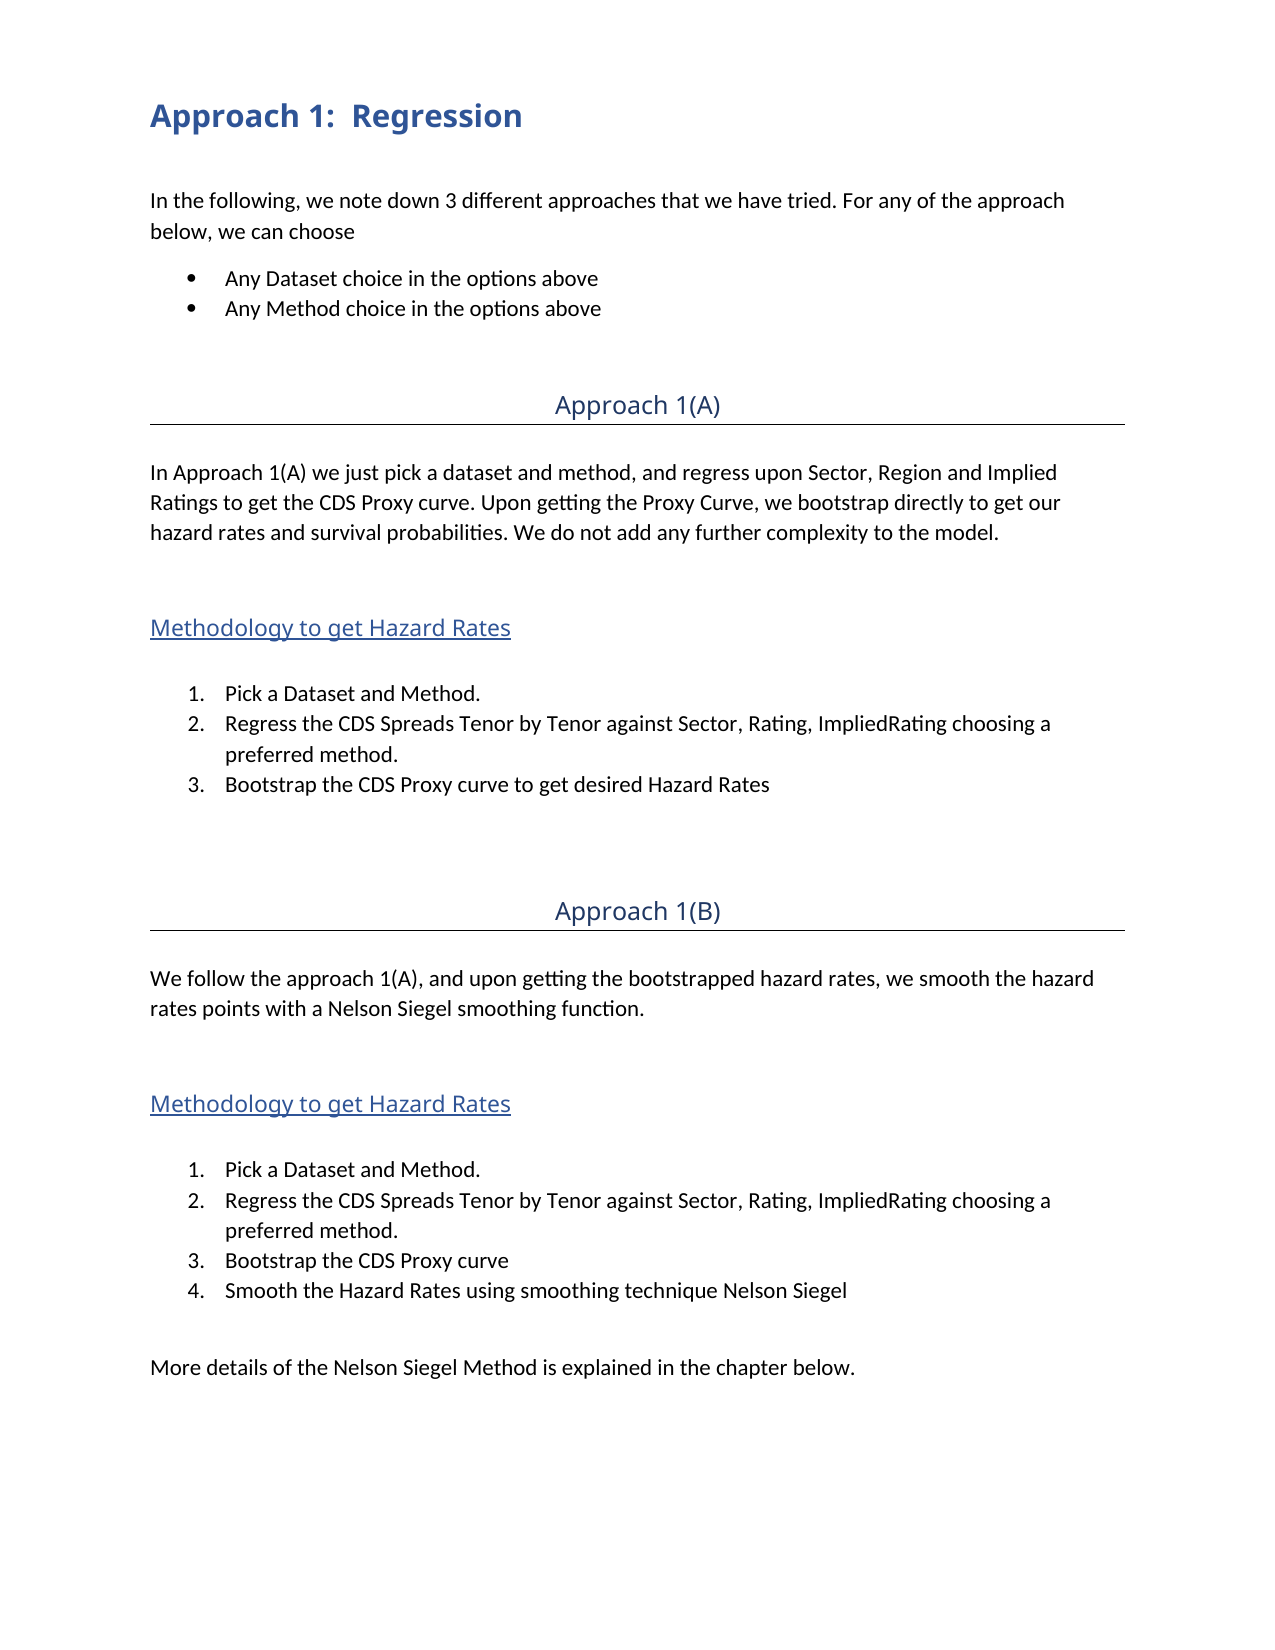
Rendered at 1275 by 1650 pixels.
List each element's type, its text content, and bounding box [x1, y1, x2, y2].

list Pick a Dataset and Method. [187, 679, 1125, 707]
subtitle Methodology to get Hazard Rates [150, 1088, 1125, 1153]
list Regress the CDS Spreads Tenor by Tenor against Sector, Rating, ImpliedRating choosing a preferred method. [187, 1186, 1125, 1244]
list Any Method choice in the options above [187, 294, 1125, 322]
subtitle Methodology to get Hazard Rates [150, 612, 1125, 677]
text We follow the approach 1(A), and upon getting the bootstrapped hazard rates, we smooth the hazard rates points with a Nelson Siegel smoothing function. [150, 934, 1125, 1022]
text More details of the Nelson Siegel Method is explained in the chapter below. [150, 1323, 1125, 1381]
list Bootstrap the CDS Proxy curve to get desired Hazard Rates [187, 770, 1125, 798]
list Regress the CDS Spreads Tenor by Tenor against Sector, Rating, ImpliedRating choosing a preferred method. [187, 709, 1125, 768]
subtitle Approach 1: Regression [150, 94, 1125, 136]
list Any Dataset choice in the options above [187, 264, 1125, 292]
list Pick a Dataset and Method. [187, 1156, 1125, 1183]
text In the following, we note down 3 different approaches that we have tried. For any of the approach below, we can choose [150, 187, 1125, 245]
list Bootstrap the CDS Proxy curve [187, 1246, 1125, 1274]
list Smooth the Hazard Rates using smoothing technique Nelson Siegel [187, 1276, 1125, 1304]
subtitle Approach 1(B) [150, 894, 1125, 930]
text In Approach 1(A) we just pick a dataset and method, and regress upon Sector, Region and Implied Ratings to get the CDS Proxy curve. Upon getting the Proxy Curve, we bootstrap directly to get our hazard rates and survival probabilities. We do not add any further complexity to the model. [150, 427, 1125, 546]
subtitle Approach 1(A) [150, 388, 1125, 424]
